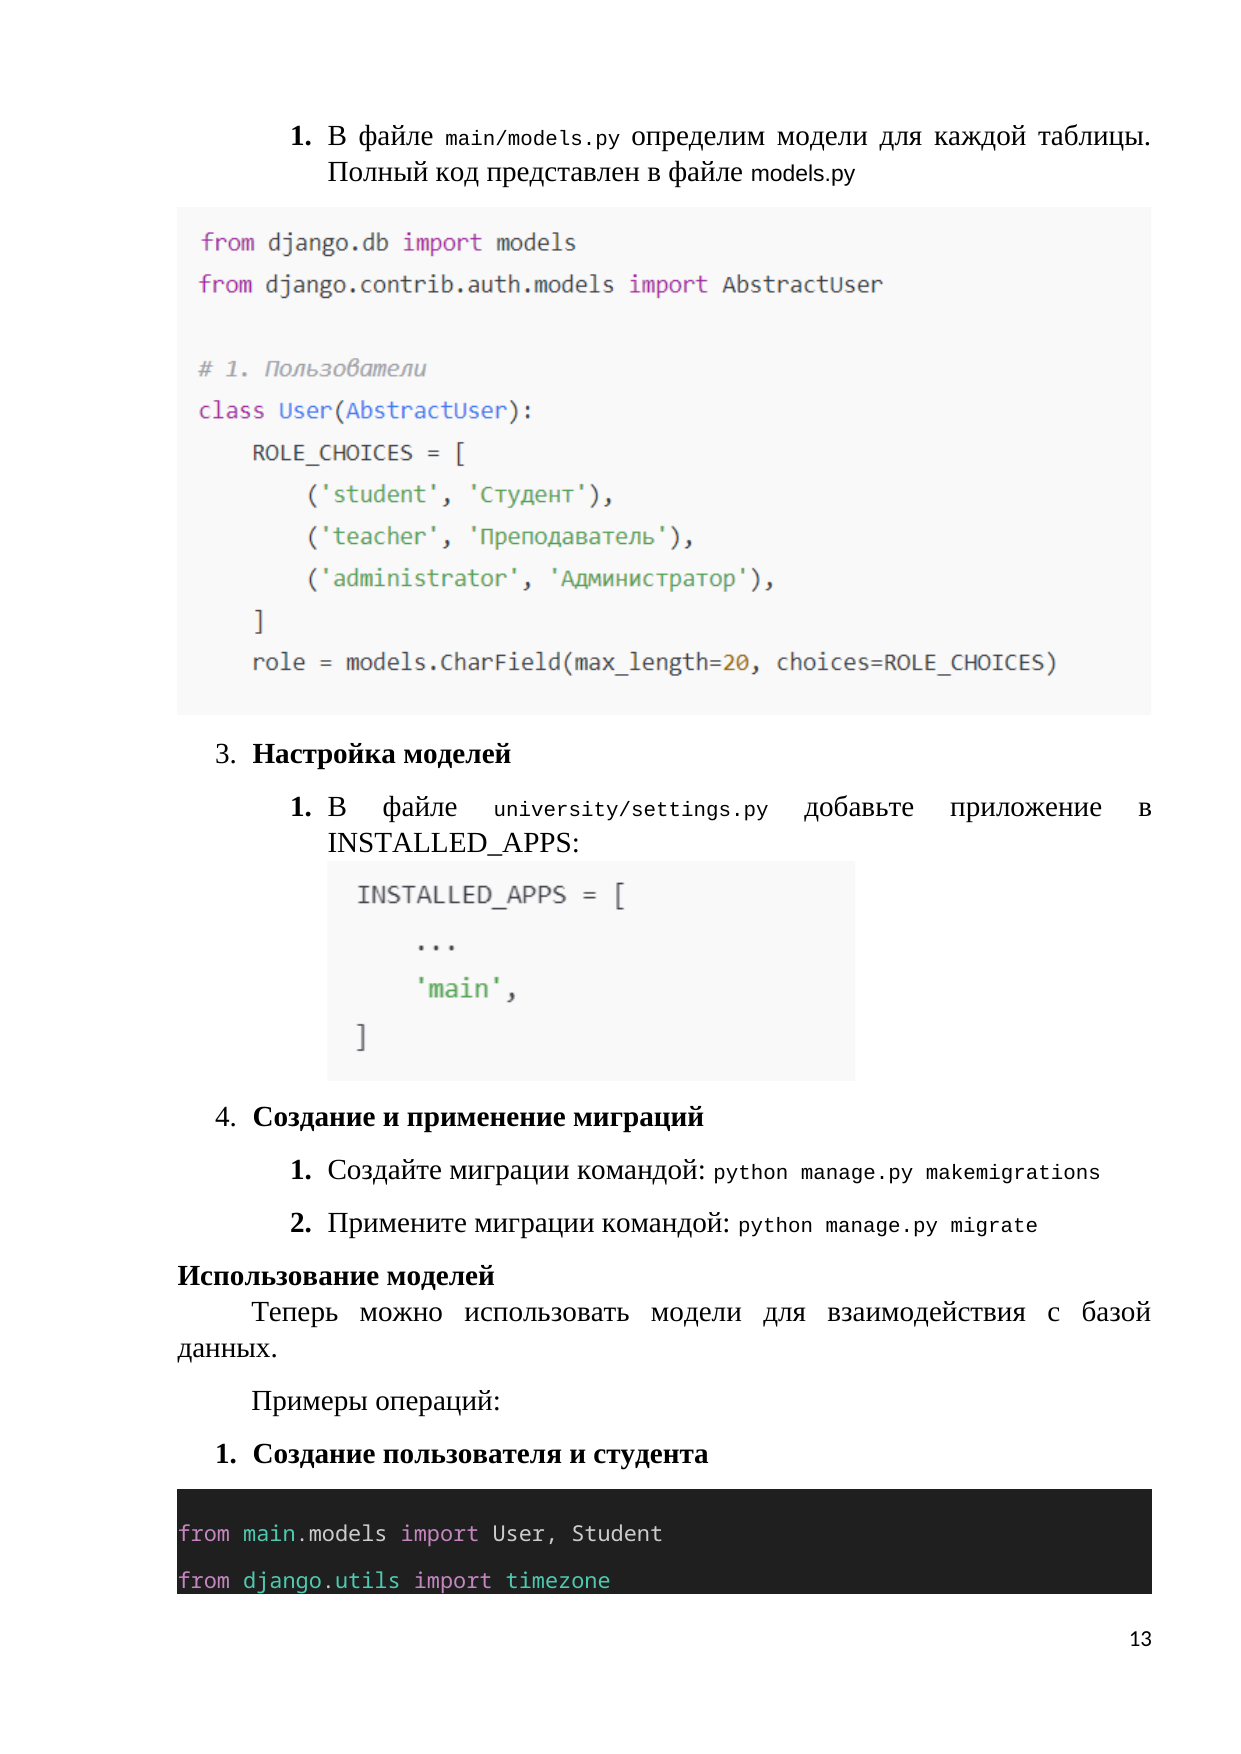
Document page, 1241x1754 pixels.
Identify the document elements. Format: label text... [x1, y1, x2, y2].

picture [327, 861, 856, 1081]
list Настройка моделей [215, 715, 1152, 770]
list Создайте миграции командой: python manage.py makemigrations [290, 1152, 1152, 1186]
text Теперь можно использовать модели для взаимодействия с базой данных. [177, 1294, 1152, 1364]
list Примените миграции командой: python manage.py migrate [290, 1205, 1152, 1239]
text from django.utils import timezone [177, 1565, 1152, 1594]
list Создание пользователя и студента [215, 1436, 1152, 1469]
list Создание и применение миграций [215, 1099, 1152, 1133]
text Использование моделей [177, 1258, 1152, 1291]
picture [177, 207, 1152, 715]
text Примеры операций: [177, 1383, 1152, 1417]
text from main.models import User, Student [177, 1489, 1152, 1548]
list В файле main/models.py определим модели для каждой таблицы. Полный код представлен в файле models.py [290, 118, 1152, 188]
